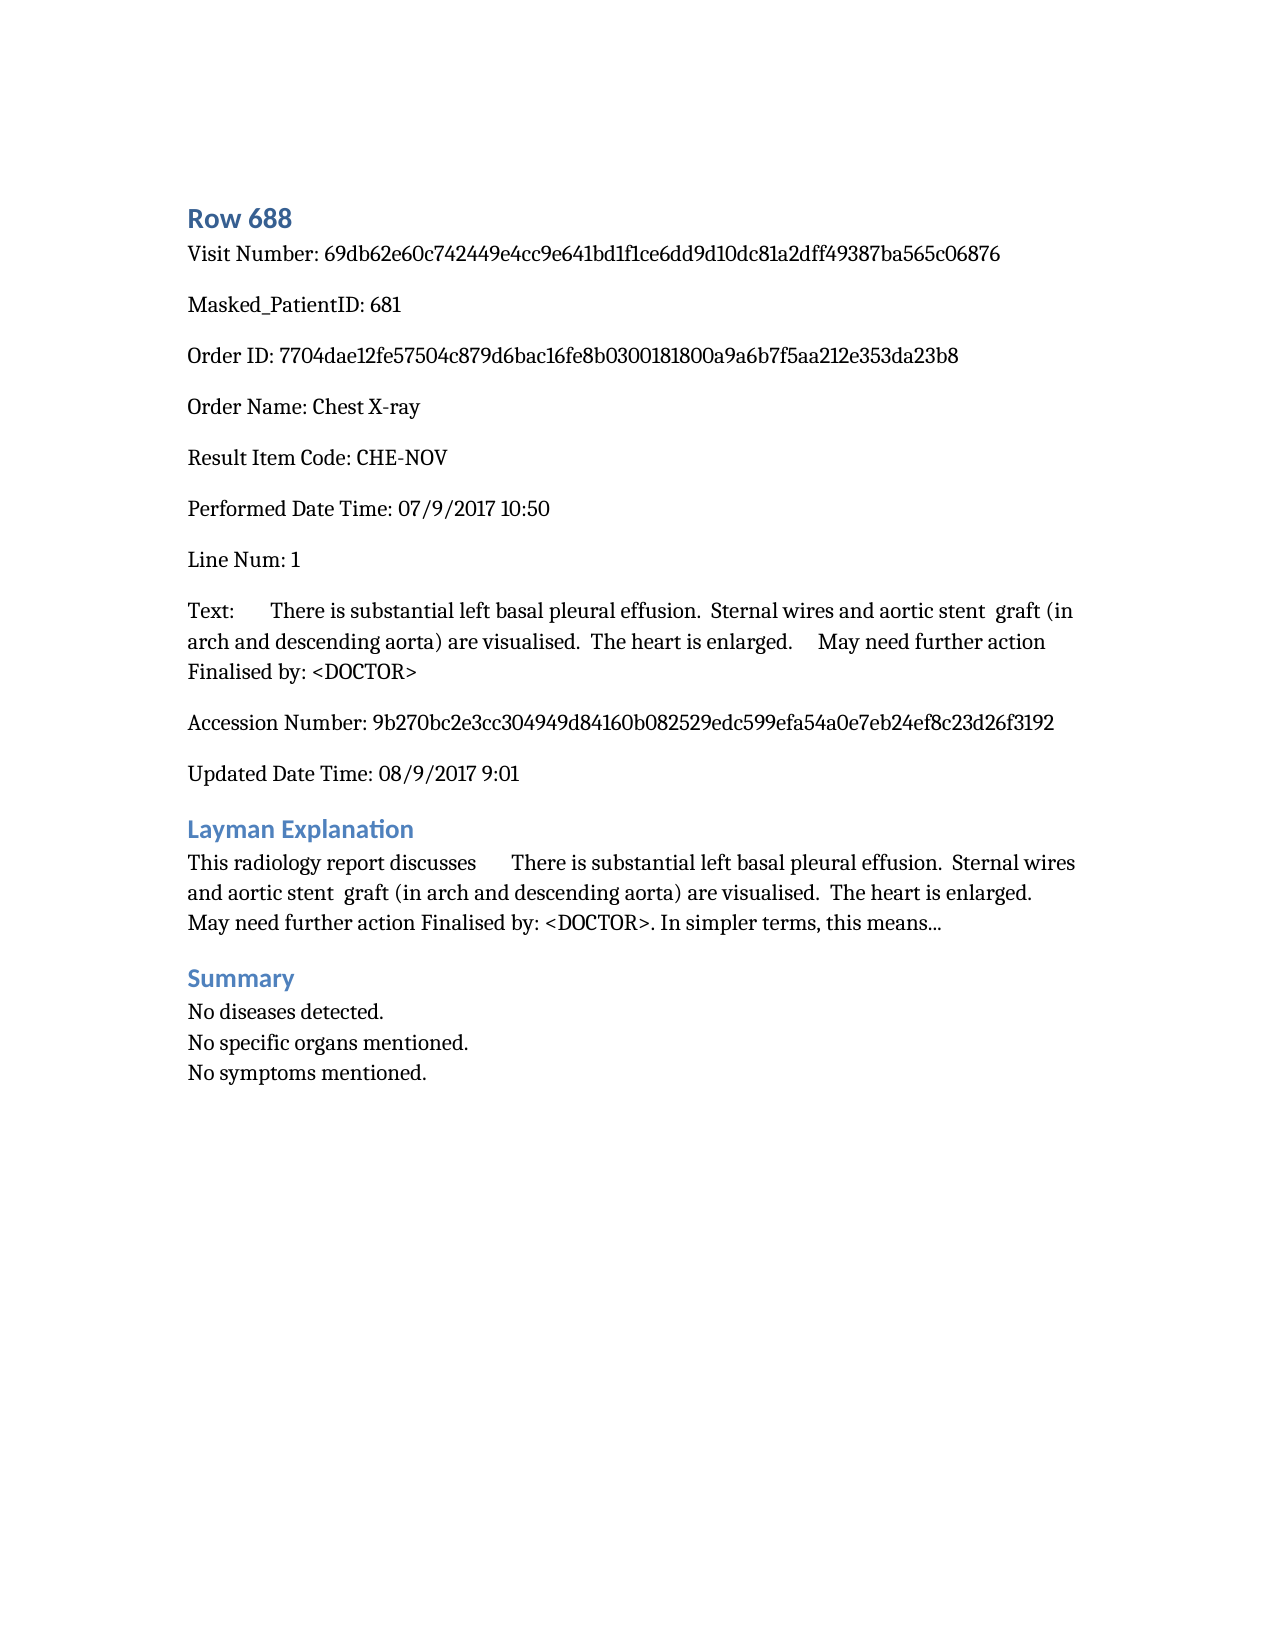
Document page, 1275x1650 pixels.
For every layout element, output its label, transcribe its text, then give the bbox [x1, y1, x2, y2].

text Updated Date Time: 08/9/2017 9:01 [187, 761, 1087, 787]
text This radiology report discusses There is substantial left basal pleural effusion. Sternal wires and aortic stent graft (in arch and descending aorta) are visualised. The heart is enlarged. May need further action Finalised by: <DOCTOR>. In simpler terms, this means... [187, 850, 1087, 936]
text Result Item Code: CHE-NOV [187, 445, 1087, 471]
text Performed Date Time: 07/9/2017 10:50 [187, 496, 1087, 522]
text Visit Number: 69db62e60c742449e4cc9e641bd1f1ce6dd9d10dc81a2dff49387ba565c06876 [187, 241, 1087, 267]
subtitle Row 688 [187, 200, 1087, 236]
text No diseases detected. No specific organs mentioned. No symptoms mentioned. [187, 999, 1087, 1086]
text Order Name: Chest X-ray [187, 394, 1087, 420]
text Order ID: 7704dae12fe57504c879d6bac16fe8b0300181800a9a6b7f5aa212e353da23b8 [187, 343, 1087, 369]
subtitle Layman Explanation [187, 812, 1087, 845]
text Line Num: 1 [187, 547, 1087, 573]
subtitle Summary [187, 961, 1087, 994]
text Text: There is substantial left basal pleural effusion. Sternal wires and aortic stent graft (in arch and descending aorta) are visualised. The heart is enlarged. May need further action Finalised by: <DOCTOR> [187, 598, 1087, 685]
text Accession Number: 9b270bc2e3cc304949d84160b082529edc599efa54a0e7eb24ef8c23d26f3192 [187, 710, 1087, 736]
text Masked_PatientID: 681 [187, 292, 1087, 318]
